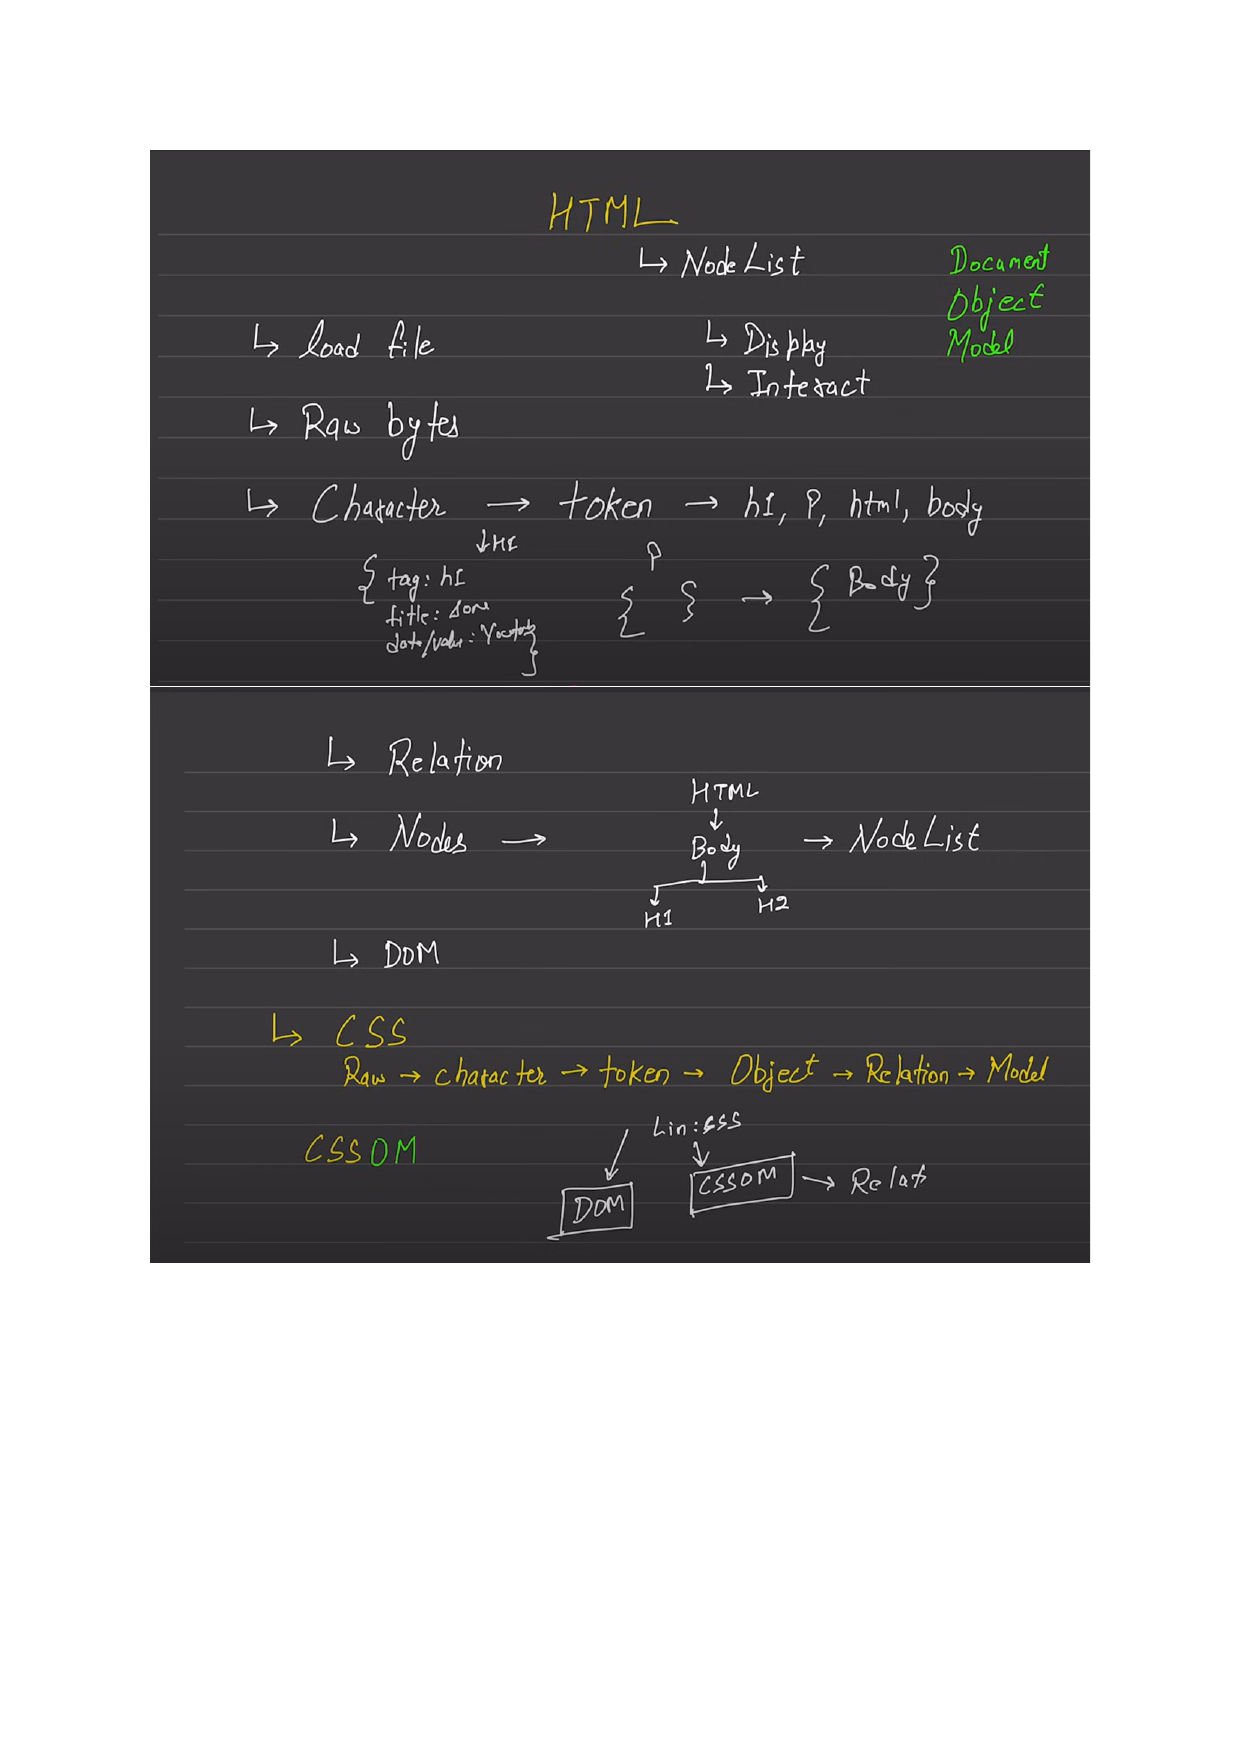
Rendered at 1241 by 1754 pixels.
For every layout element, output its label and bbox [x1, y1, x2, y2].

picture [150, 687, 1091, 1263]
picture [150, 150, 1091, 686]
